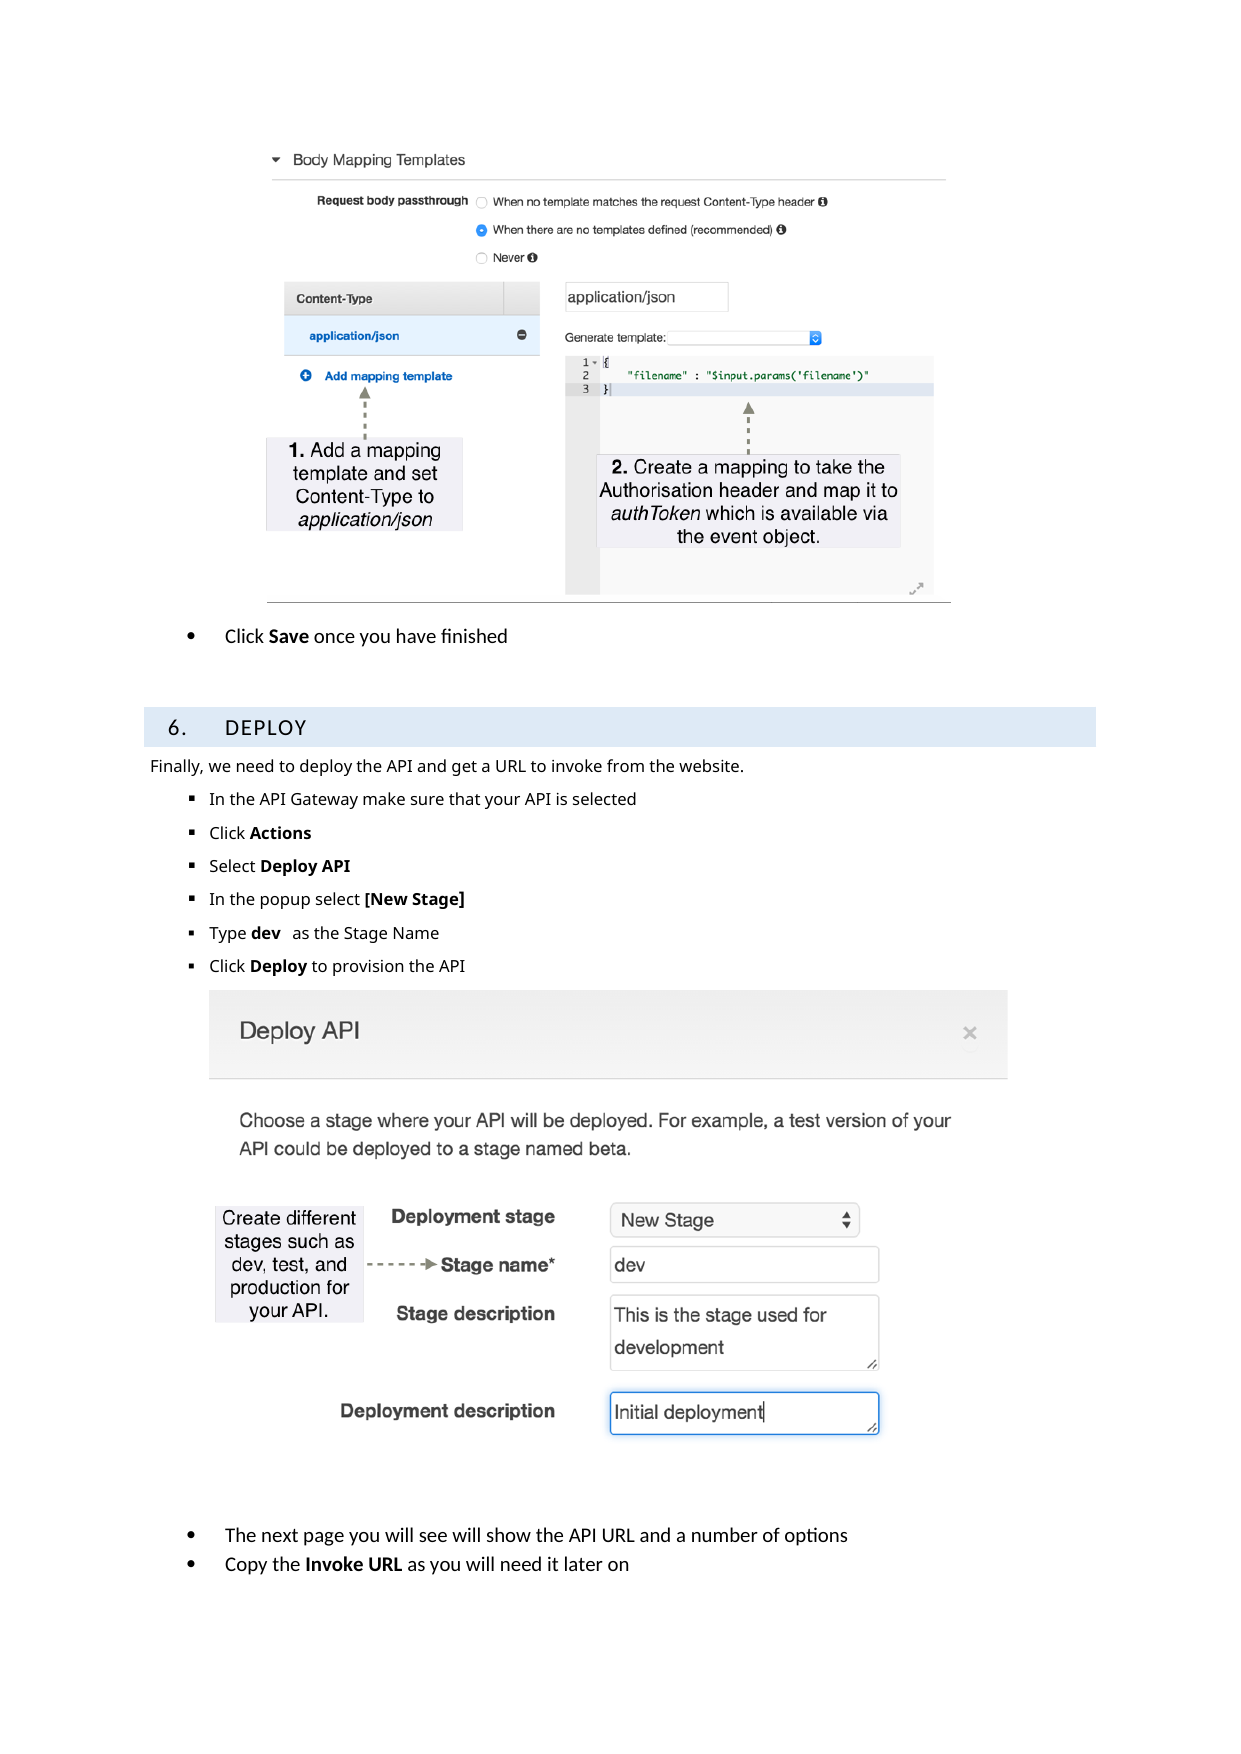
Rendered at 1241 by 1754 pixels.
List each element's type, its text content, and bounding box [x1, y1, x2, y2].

picture [209, 990, 1008, 1452]
list Select Deploy API [187, 852, 1090, 877]
list Copy the Invoke URL as you will need it later on [187, 1551, 1090, 1577]
list In the popup select [New Stage] [187, 886, 1090, 911]
list Click Deploy to provision the API [187, 952, 1090, 977]
subtitle Deploy [150, 713, 1090, 741]
picture [209, 150, 1008, 603]
list Click Save once you have finished [187, 623, 1090, 649]
list Type dev as the Stage Name [187, 919, 1090, 944]
list Click Actions [187, 819, 1090, 844]
list The next page you will see will show the API URL and a number of options [187, 1522, 1090, 1547]
list In the API Gateway make sure that your API is selected [187, 786, 1090, 811]
text Finally, we need to deploy the API and get a URL to invoke from the website. [150, 751, 1090, 777]
